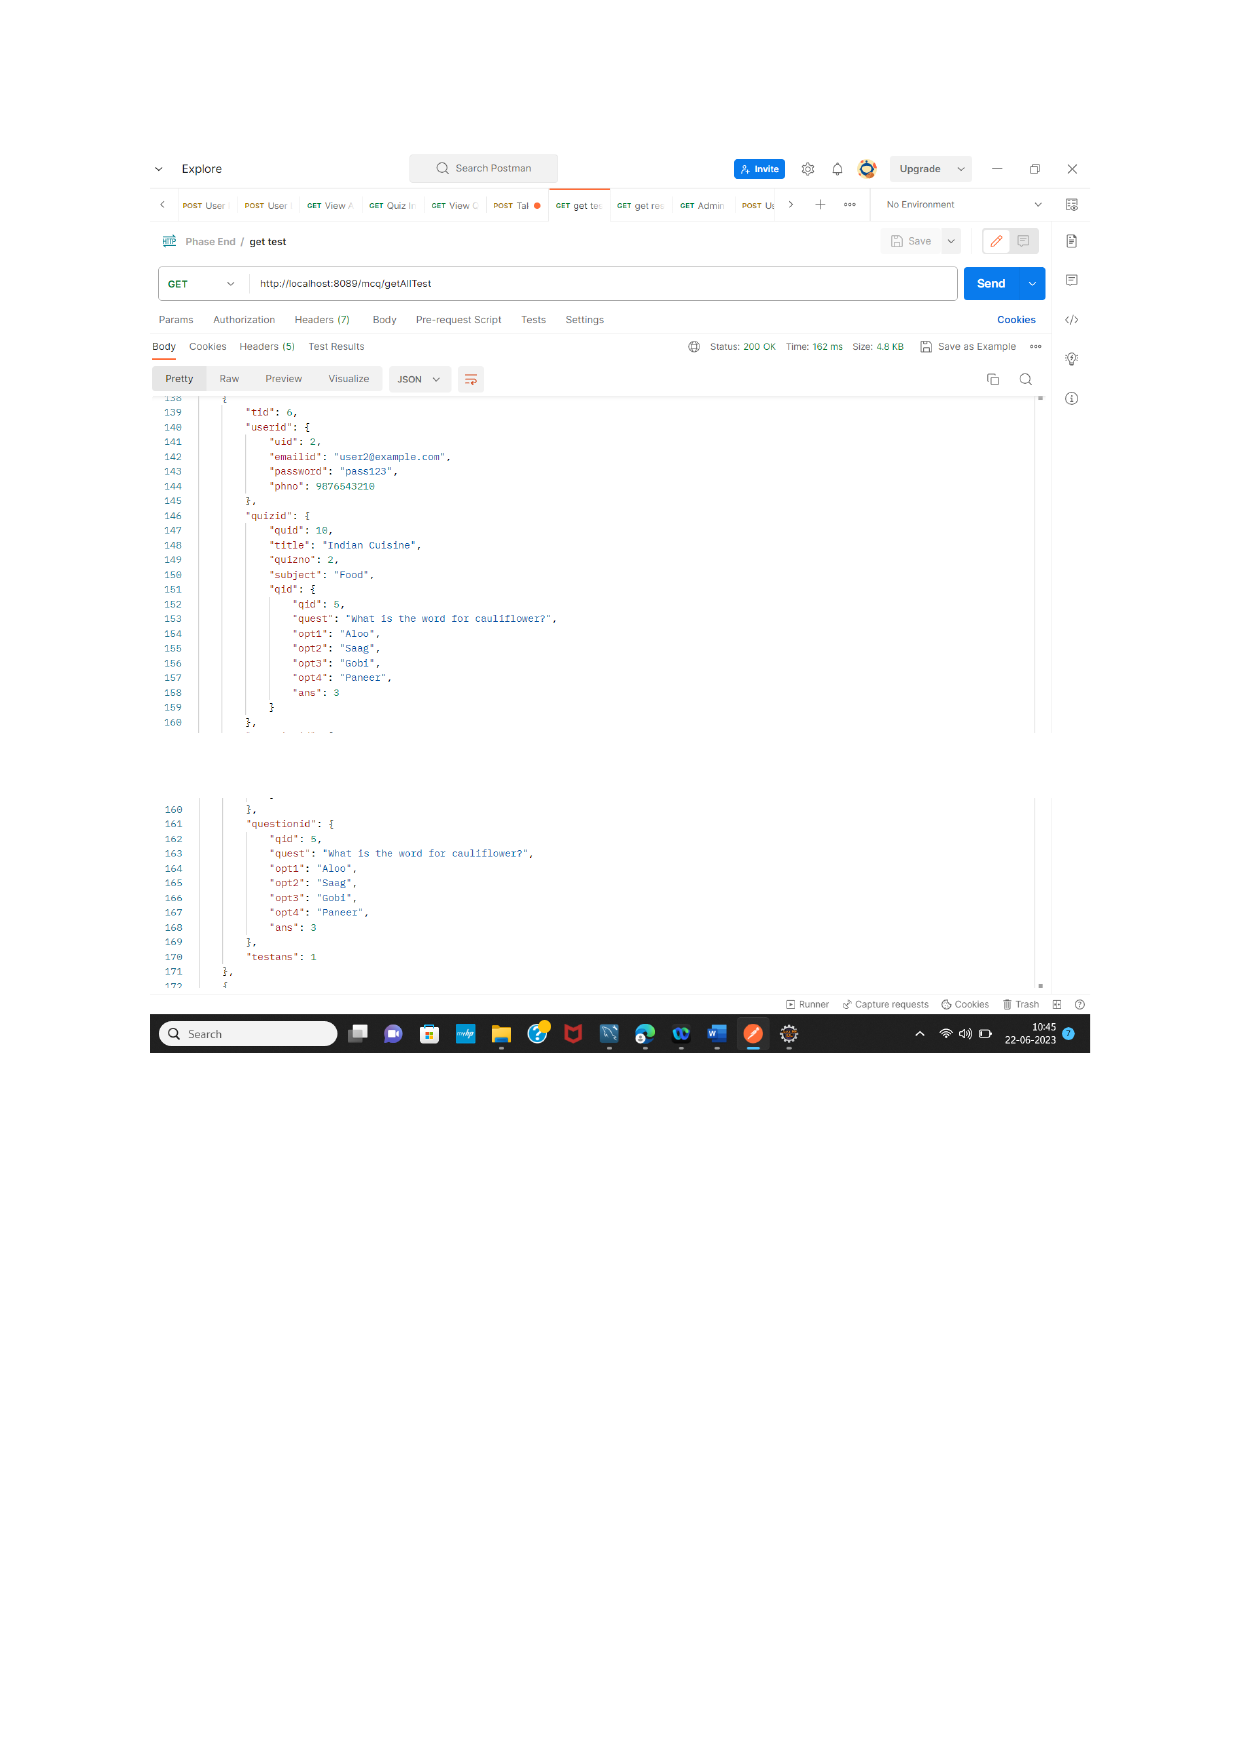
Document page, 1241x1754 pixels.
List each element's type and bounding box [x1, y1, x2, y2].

picture [150, 798, 1091, 1053]
picture [150, 150, 1091, 733]
